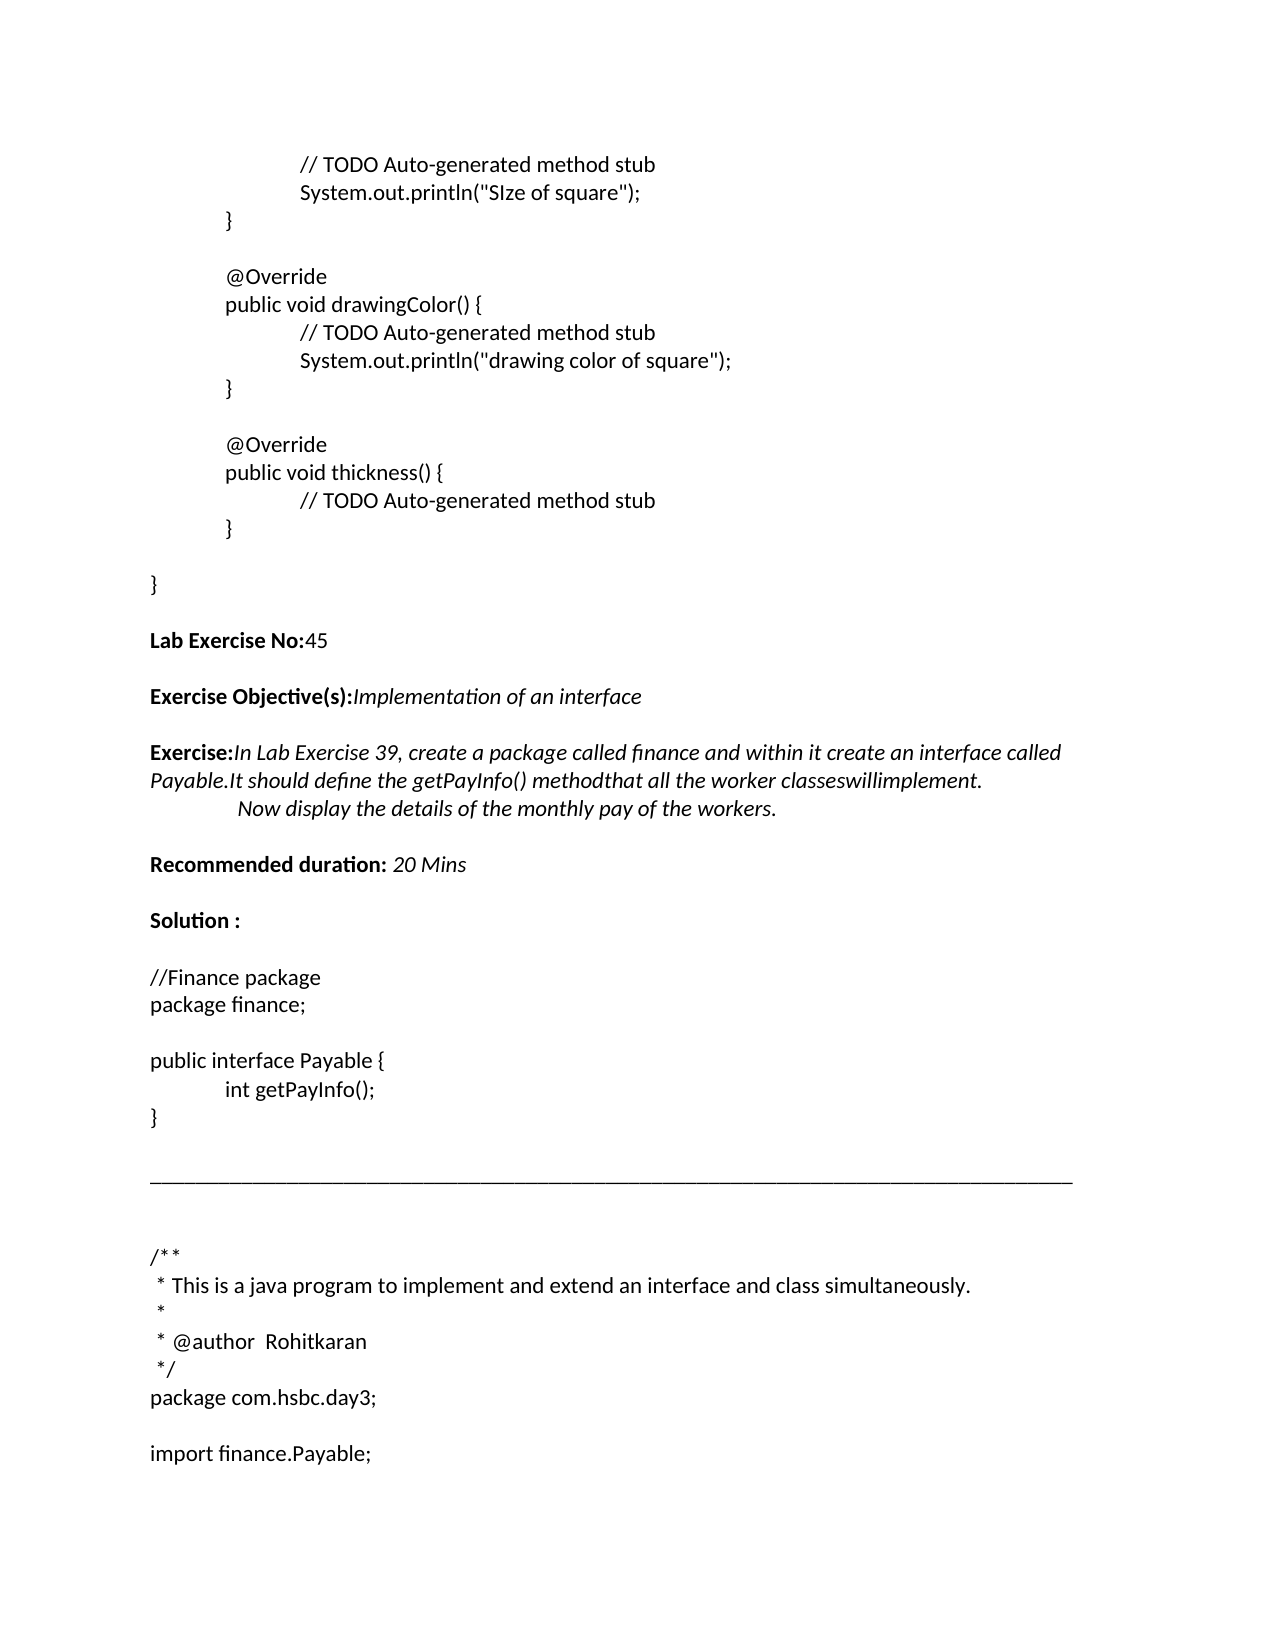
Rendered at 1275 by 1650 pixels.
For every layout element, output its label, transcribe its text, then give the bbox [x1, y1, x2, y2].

text * This is a java program to implement and extend an interface and class simultaneously. [150, 1271, 1125, 1299]
text @Override [150, 430, 1125, 458]
text package com.hsbc.day3; [150, 1383, 1125, 1411]
text Solution : [150, 907, 1125, 934]
text public void drawingColor() { [150, 290, 1125, 318]
text // TODO Auto-generated method stub [150, 318, 1125, 346]
text System.out.println("SIze of square"); [150, 178, 1125, 206]
text public interface Payable { [150, 1047, 1125, 1075]
text // TODO Auto-generated method stub [150, 486, 1125, 514]
text * [150, 1299, 1125, 1327]
text System.out.println("drawing color of square"); [150, 346, 1125, 374]
text Exercise:In Lab Exercise 39, create a package called finance and within it create an interface called [150, 738, 1125, 766]
text } [150, 514, 1125, 542]
text Lab Exercise No:45 [150, 626, 1125, 654]
text Payable.It should define the getPayInfo() methodthat all the worker classeswillimplement. [150, 766, 1125, 794]
text } [150, 206, 1125, 234]
text */ [150, 1355, 1125, 1383]
text int getPayInfo(); [150, 1075, 1125, 1103]
text _________________________________________________________________________________ [150, 1159, 1125, 1187]
text } [150, 374, 1125, 402]
text // TODO Auto-generated method stub [150, 150, 1125, 178]
text /** [150, 1243, 1125, 1271]
text } [150, 570, 1125, 598]
text Recommended duration: 20 Mins [150, 851, 1125, 878]
text Now display the details of the monthly pay of the workers. [150, 794, 1125, 822]
text public void thickness() { [150, 458, 1125, 486]
text * @author Rohitkaran [150, 1327, 1125, 1355]
text } [150, 1103, 1125, 1131]
text @Override [150, 262, 1125, 290]
text //Finance package [150, 963, 1125, 991]
text import finance.Payable; [150, 1439, 1125, 1467]
text package finance; [150, 991, 1125, 1019]
text Exercise Objective(s):Implementation of an interface [150, 682, 1125, 710]
